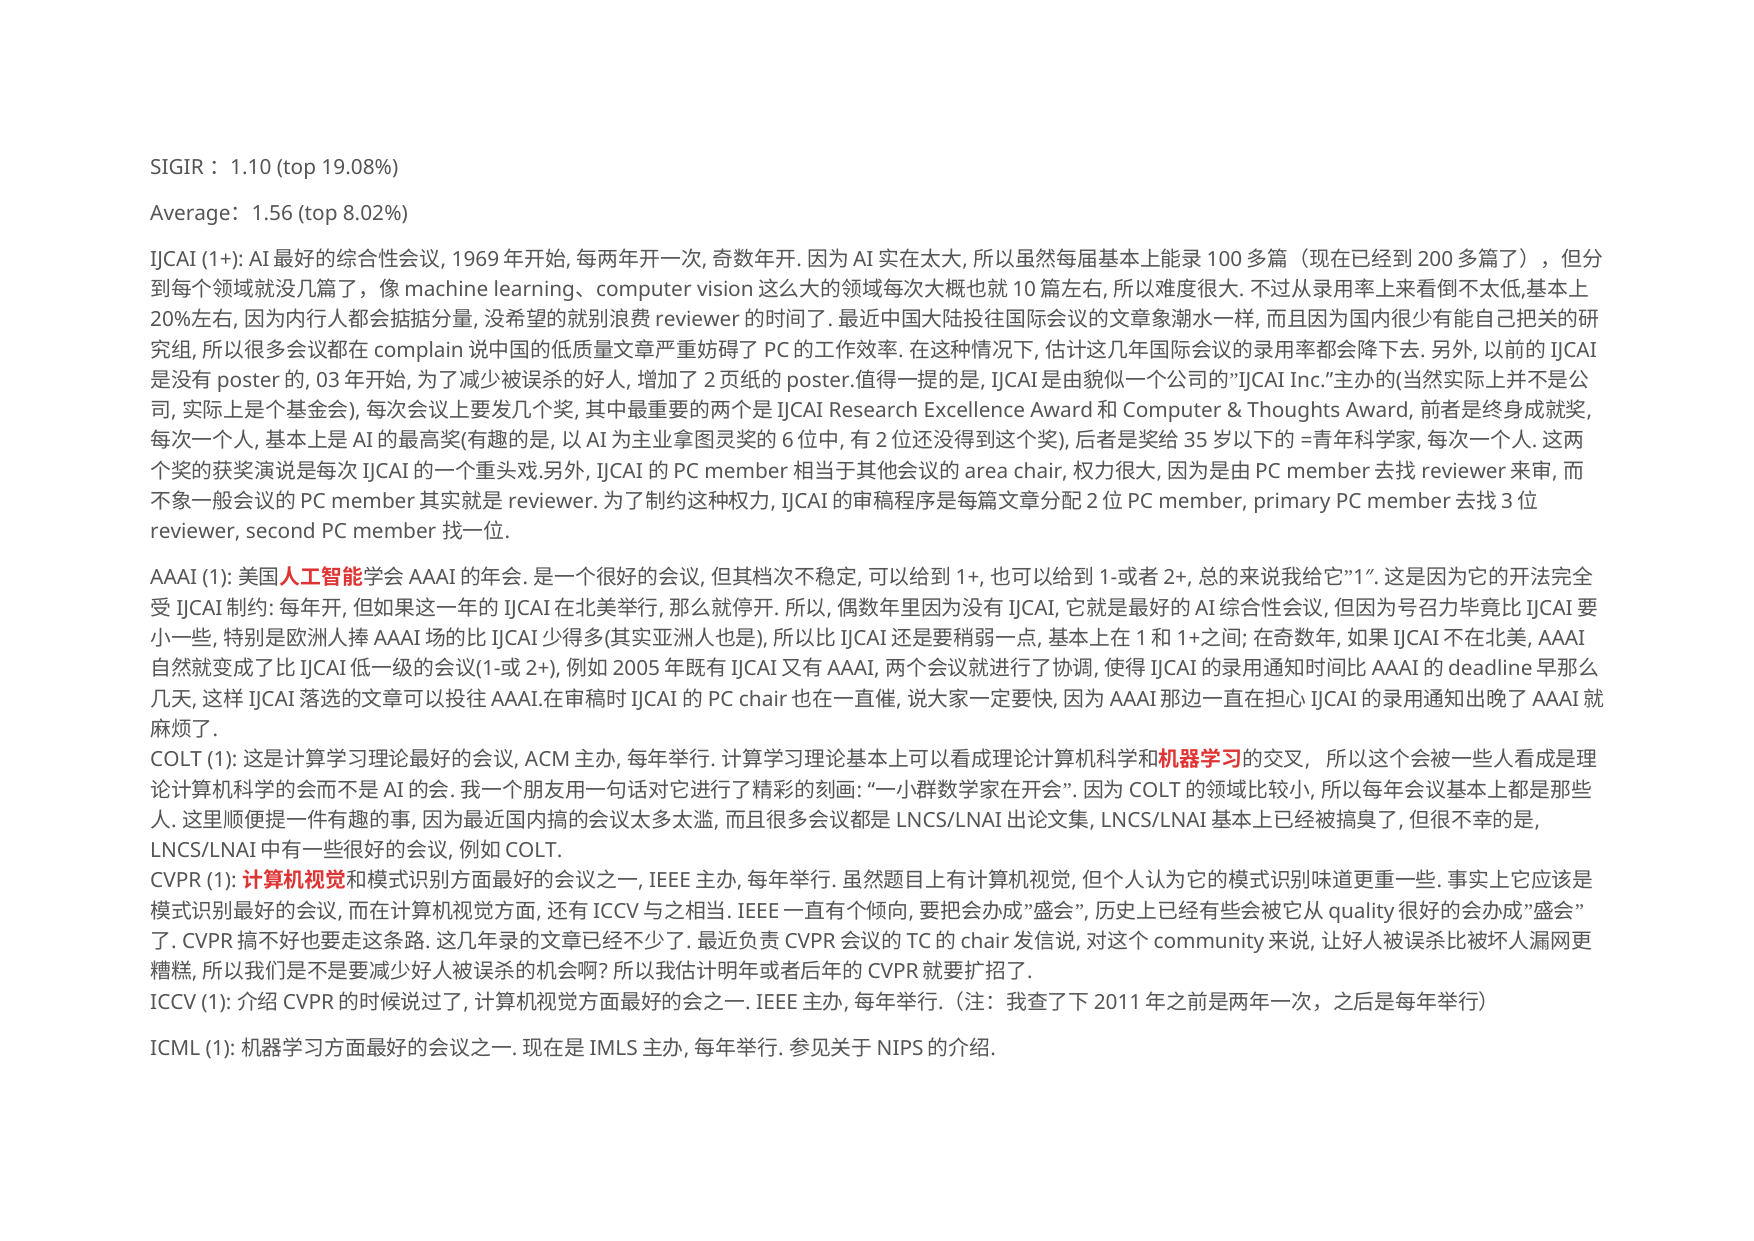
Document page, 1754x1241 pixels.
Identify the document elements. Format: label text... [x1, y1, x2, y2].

text CVPR (1): 计算机视觉和模式识别方面最好的会议之一, IEEE主办, 每年举行. 虽然题目上有计算机视觉, 但个人认为它的模式识别味道更重一些. 事实上它应该是模式识别最好的会议, 而在计算机视觉方面, 还有ICCV与之相当. IEEE一直有个倾向, 要把会办成”盛会”, 历史上已经有些会被它从quality很好的会办成”盛会”了. CVPR搞不好也要走这条路. 这几年录的文章已经不少了. 最近负责CVPR会议的TC的chair发信说, 对这个community来说, 让好人被误杀比被坏人漏网更糟糕, 所以我们是不是要减少好人被误杀的机会啊? 所以我估计明年或者后年的CVPR就要扩招了. [150, 864, 1604, 985]
text COLT (1): 这是计算学习理论最好的会议, ACM主办, 每年举行. 计算学习理论基本上可以看成理论计算机科学和机器学习的交叉, 所以这个会被一些人看成是理论计算机科学的会而不是AI的会. 我一个朋友用一句话对它进行了精彩的刻画: “一小群数学家在开会”. 因为COLT的领域比较小, 所以每年会议基本上都是那些人. 这里顺便提一件有趣的事, 因为最近国内搞的会议太多太滥, 而且很多会议都是LNCS/LNAI出论文集, LNCS/LNAI基本上已经被搞臭了, 但很不幸的是, LNCS/LNAI中有一些很好的会议, 例如COLT. [150, 742, 1604, 864]
text AAAI (1): 美国人工智能学会AAAI的年会. 是一个很好的会议, 但其档次不稳定, 可以给到1+, 也可以给到1-或者2+, 总的来说我给它”1″. 这是因为它的开法完全受 IJCAI制约: 每年开, 但如果这一年的 IJCAI在北美举行, 那么就停开. 所以, 偶数年里因为没有IJCAI, 它就是最好的AI综合性会议, 但因为号召力毕竟比IJCAI要小一些, 特别是欧洲人捧AAAI场的比IJCAI少得多(其实亚洲人也是), 所以比IJCAI还是要稍弱一点, 基本上在1和1+之间; 在奇数年, 如果IJCAI不在北美, AAAI自然就变成了比IJCAI低一级的会议(1-或2+), 例如2005年既有IJCAI又有AAAI, 两个会议就进行了协调, 使得IJCAI的录用通知时间比AAAI的deadline早那么几天, 这样IJCAI落选的文章可以投往AAAI.在审稿时IJCAI 的PC chair也在一直催, 说大家一定要快, 因为AAAI那边一直在担心IJCAI的录用通知出晚了AAAI就麻烦了. [150, 561, 1604, 742]
text Average：1.56 (top 8.02%) [150, 196, 1604, 226]
text SIGIR ：1.10 (top 19.08%) [150, 150, 1604, 180]
text IJCAI (1+): AI最好的综合性会议, 1969年开始, 每两年开一次, 奇数年开. 因为AI 实在太大, 所以虽然每届基本上能录100多篇（现在已经到200多篇了），但分到每个领域就没几篇了，像machine learning、computer vision这么大的领域每次大概也就10篇左右, 所以难度很大. 不过从录用率上来看倒不太低,基本上20%左右, 因为内行人都会掂掂分量, 没希望的就别浪费reviewer的时间了. 最近中国大陆投往国际会议的文章象潮水一样, 而且因为国内很少有能自己把关的研究组, 所以很多会议都在complain说中国的低质量文章严重妨碍了PC的工作效率. 在这种情况下, 估计这几年国际会议的录用率都会降下去. 另外, 以前的IJCAI是没有poster的, 03年开始, 为了减少被误杀的好人, 增加了2页纸的poster.值得一提的是, IJCAI是由貌似一个公司的”IJCAI Inc.”主办的(当然实际上并不是公司, 实际上是个基金会), 每次会议上要发几个奖, 其中最重要的两个是IJCAI Research Excellence Award和Computer & Thoughts Award, 前者是终身成就奖, 每次一个人, 基本上是AI的最高奖(有趣的是, 以AI为主业拿图灵奖的6位中, 有2位还没得到这个奖), 后者是奖给35岁以下的 =青年科学家, 每次一个人. 这两个奖的获奖演说是每次IJCAI的一个重头戏.另外, IJCAI 的PC member 相当于其他会议的area chair, 权力很大, 因为是由PC member去找 reviewer来审, 而不象一般会议的PC member其实就是 reviewer. 为了制约这种权力, IJCAI的审稿程序是每篇文章分配2位PC member, primary PC member去找3位reviewer, second PC member 找一位. [150, 242, 1604, 545]
text ICML (1): 机器学习方面最好的会议之一. 现在是IMLS主办, 每年举行. 参见关于NIPS的介绍. [150, 1031, 1604, 1061]
text ICCV (1): 介绍CVPR的时候说过了, 计算机视觉方面最好的会之一. IEEE主办, 每年举行.（注：我查了下2011年之前是两年一次，之后是每年举行） [150, 985, 1604, 1015]
